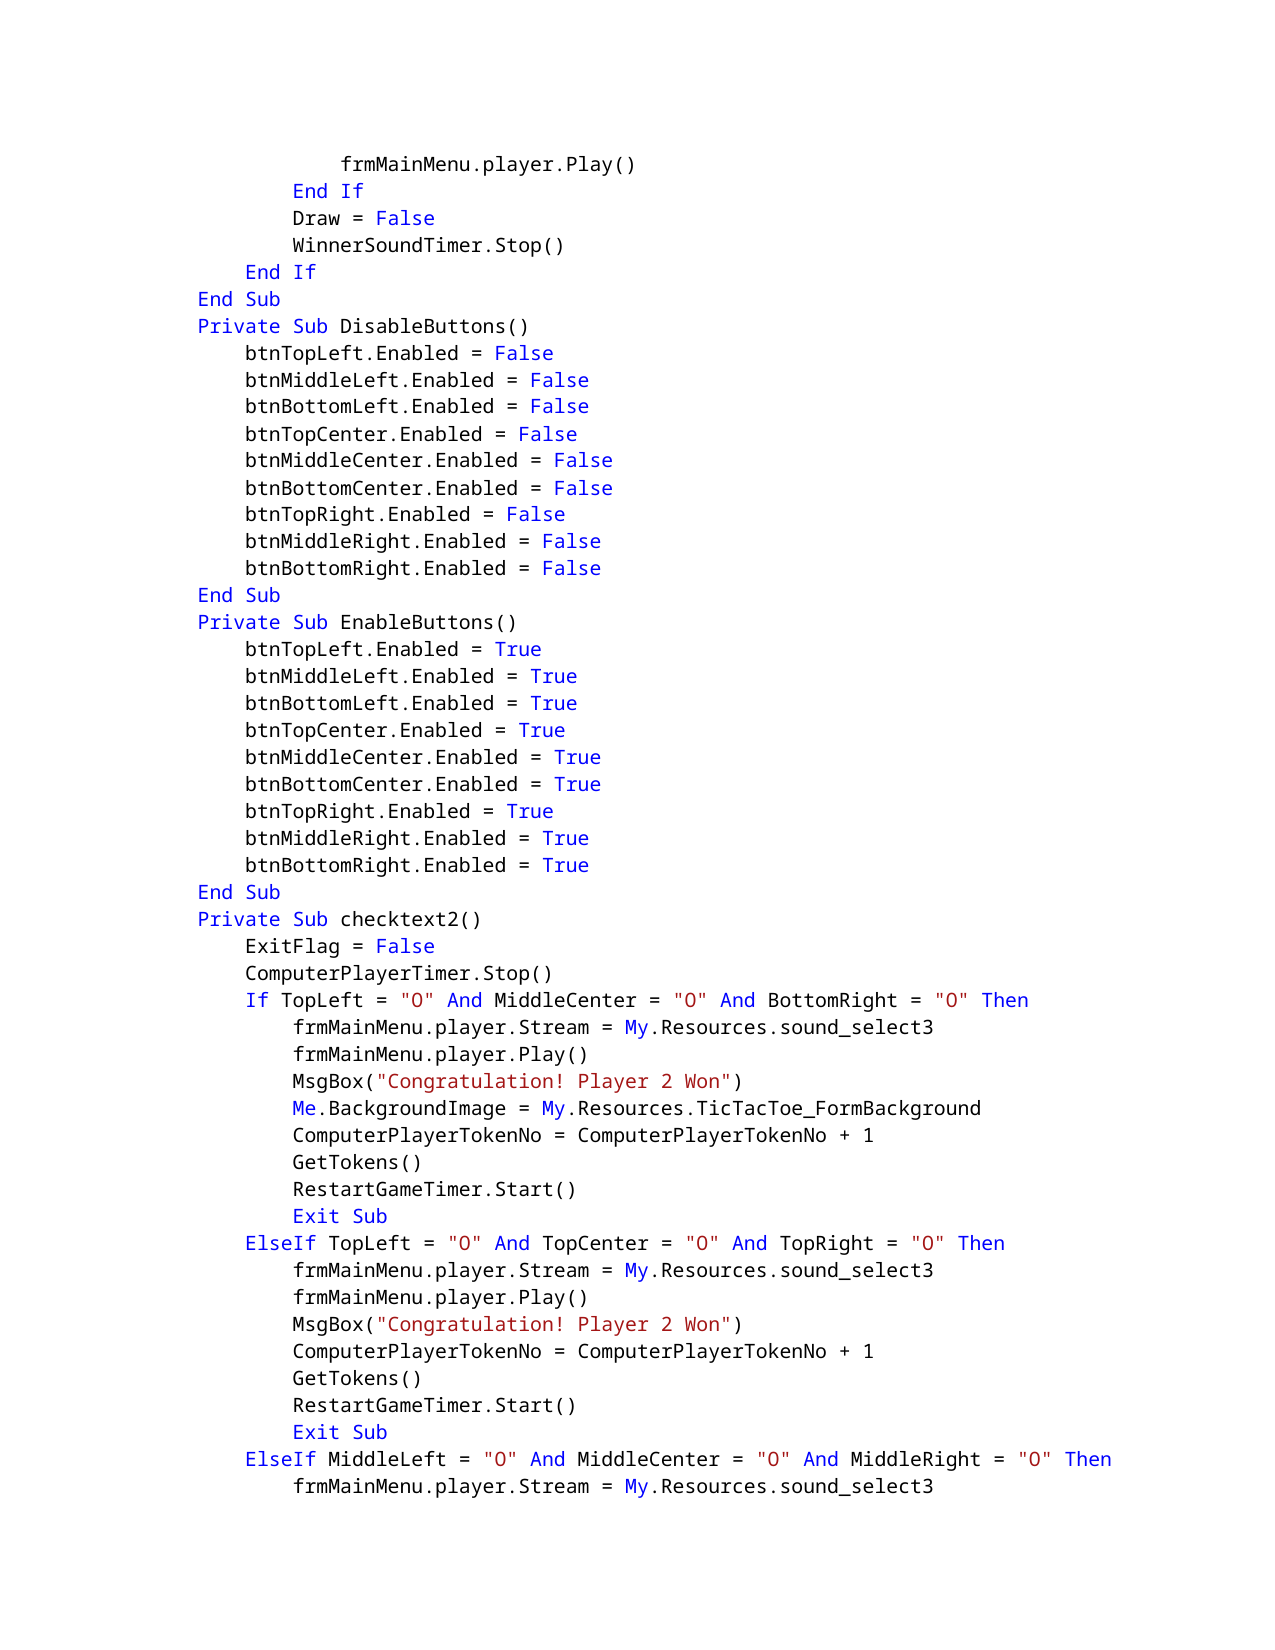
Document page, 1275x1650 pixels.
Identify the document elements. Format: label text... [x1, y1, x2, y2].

text btnBottomCenter.Enabled = True [150, 771, 1125, 797]
text btnBottomRight.Enabled = False [150, 555, 1125, 582]
text Me.BackgroundImage = My.Resources.TicTacToe_FormBackground [150, 1094, 1125, 1121]
text Draw = False [150, 204, 1125, 231]
text Private Sub DisableButtons() [150, 312, 1125, 339]
text btnBottomCenter.Enabled = False [150, 474, 1125, 501]
text End If [150, 258, 1125, 285]
text frmMainMenu.player.Stream = My.Resources.sound_select3 [150, 1013, 1125, 1040]
text btnMiddleRight.Enabled = False [150, 528, 1125, 555]
text End If [150, 177, 1125, 204]
text btnMiddleRight.Enabled = True [150, 824, 1125, 851]
text Private Sub EnableButtons() [150, 609, 1125, 636]
text btnTopRight.Enabled = False [150, 501, 1125, 528]
text RestartGameTimer.Start() [150, 1391, 1125, 1418]
text MsgBox("Congratulation! Player 2 Won") [150, 1310, 1125, 1337]
text End Sub [150, 878, 1125, 905]
text btnTopLeft.Enabled = False [150, 339, 1125, 366]
text btnMiddleLeft.Enabled = True [150, 663, 1125, 689]
text RestartGameTimer.Start() [150, 1175, 1125, 1202]
text btnMiddleCenter.Enabled = True [150, 743, 1125, 771]
text frmMainMenu.player.Play() [150, 1040, 1125, 1067]
text btnTopCenter.Enabled = True [150, 717, 1125, 743]
text GetTokens() [150, 1364, 1125, 1391]
text btnBottomLeft.Enabled = True [150, 689, 1125, 717]
text Exit Sub [150, 1418, 1125, 1445]
text ElseIf MiddleLeft = "O" And MiddleCenter = "O" And MiddleRight = "O" Then [150, 1445, 1125, 1472]
text If TopLeft = "O" And MiddleCenter = "O" And BottomRight = "O" Then [150, 986, 1125, 1013]
text ExitFlag = False [150, 932, 1125, 959]
text btnTopRight.Enabled = True [150, 797, 1125, 824]
text frmMainMenu.player.Stream = My.Resources.sound_select3 [150, 1256, 1125, 1283]
text MsgBox("Congratulation! Player 2 Won") [150, 1067, 1125, 1094]
text btnTopLeft.Enabled = True [150, 636, 1125, 663]
text Exit Sub [150, 1202, 1125, 1229]
text GetTokens() [150, 1148, 1125, 1175]
text btnMiddleCenter.Enabled = False [150, 447, 1125, 474]
text btnMiddleLeft.Enabled = False [150, 366, 1125, 393]
text ComputerPlayerTokenNo = ComputerPlayerTokenNo + 1 [150, 1121, 1125, 1148]
text ElseIf TopLeft = "O" And TopCenter = "O" And TopRight = "O" Then [150, 1229, 1125, 1256]
text ComputerPlayerTokenNo = ComputerPlayerTokenNo + 1 [150, 1337, 1125, 1364]
text frmMainMenu.player.Play() [150, 150, 1125, 177]
text Private Sub checktext2() [150, 905, 1125, 932]
text ComputerPlayerTimer.Stop() [150, 959, 1125, 986]
text WinnerSoundTimer.Stop() [150, 231, 1125, 258]
text frmMainMenu.player.Play() [150, 1283, 1125, 1310]
text End Sub [150, 285, 1125, 312]
text btnBottomRight.Enabled = True [150, 851, 1125, 878]
text btnBottomLeft.Enabled = False [150, 393, 1125, 420]
text End Sub [150, 582, 1125, 609]
text frmMainMenu.player.Stream = My.Resources.sound_select3 [150, 1472, 1125, 1499]
text btnTopCenter.Enabled = False [150, 420, 1125, 447]
